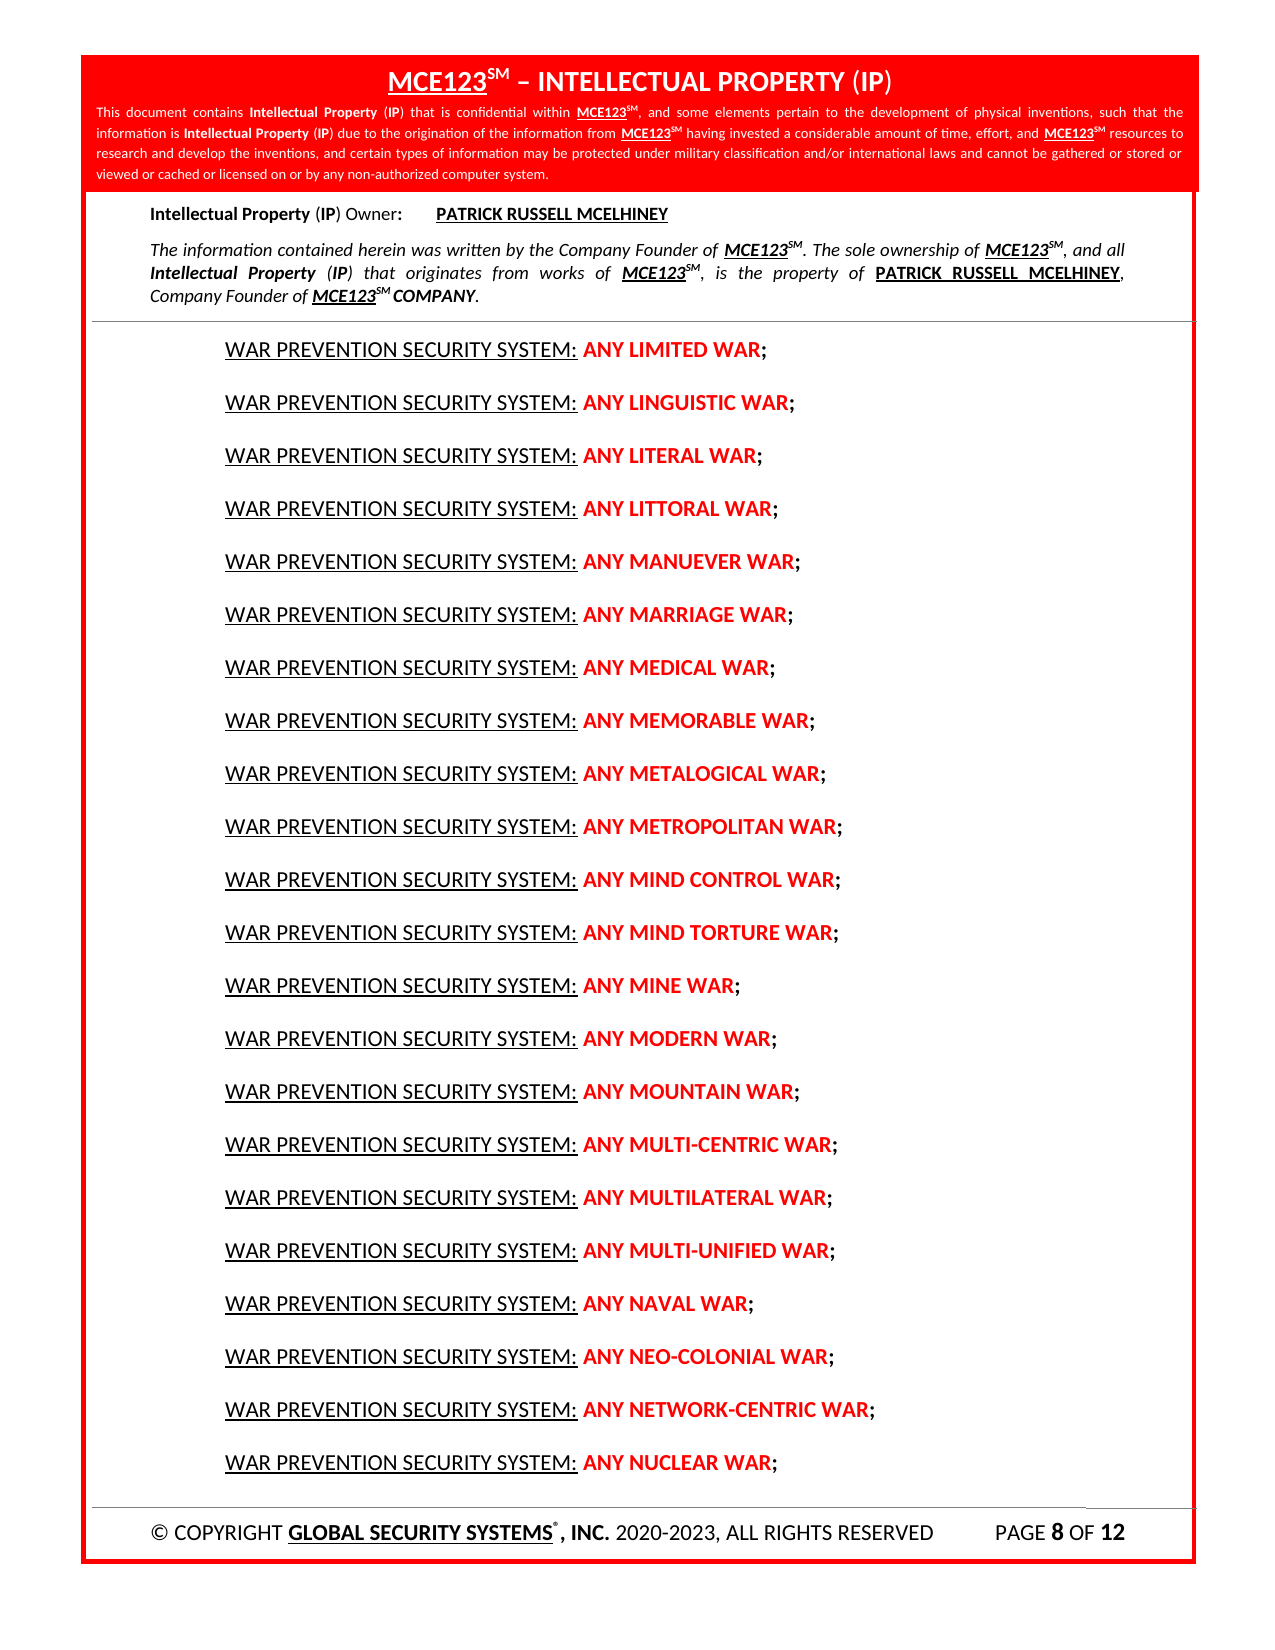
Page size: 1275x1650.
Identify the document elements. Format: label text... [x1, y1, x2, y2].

text WAR PREVENTION SECURITY SYSTEM: ANY MANUEVER WAR; [187, 547, 1125, 575]
text WAR PREVENTION SECURITY SYSTEM: ANY MULTI-UNIFIED WAR; [187, 1236, 1125, 1264]
text WAR PREVENTION SECURITY SYSTEM: ANY MARRIAGE WAR; [187, 600, 1125, 628]
text WAR PREVENTION SECURITY SYSTEM: ANY NUCLEAR WAR; [187, 1448, 1125, 1476]
text WAR PREVENTION SECURITY SYSTEM: ANY MEDICAL WAR; [187, 653, 1125, 681]
text WAR PREVENTION SECURITY SYSTEM: ANY LITERAL WAR; [187, 441, 1125, 469]
text WAR PREVENTION SECURITY SYSTEM: ANY LITTORAL WAR; [187, 494, 1125, 522]
text WAR PREVENTION SECURITY SYSTEM: ANY METROPOLITAN WAR; [187, 812, 1125, 840]
text WAR PREVENTION SECURITY SYSTEM: ANY MODERN WAR; [187, 1024, 1125, 1052]
text WAR PREVENTION SECURITY SYSTEM: ANY NAVAL WAR; [187, 1289, 1125, 1317]
text WAR PREVENTION SECURITY SYSTEM: ANY LIMITED WAR; [187, 335, 1125, 363]
text WAR PREVENTION SECURITY SYSTEM: ANY MINE WAR; [187, 971, 1125, 999]
text WAR PREVENTION SECURITY SYSTEM: ANY LINGUISTIC WAR; [187, 388, 1125, 416]
text WAR PREVENTION SECURITY SYSTEM: ANY NEO-COLONIAL WAR; [187, 1342, 1125, 1370]
text WAR PREVENTION SECURITY SYSTEM: ANY MIND TORTURE WAR; [187, 918, 1125, 946]
text WAR PREVENTION SECURITY SYSTEM: ANY METALOGICAL WAR; [187, 759, 1125, 787]
text WAR PREVENTION SECURITY SYSTEM: ANY MEMORABLE WAR; [187, 706, 1125, 734]
text WAR PREVENTION SECURITY SYSTEM: ANY NETWORK-CENTRIC WAR; [187, 1395, 1125, 1423]
text WAR PREVENTION SECURITY SYSTEM: ANY MULTI-CENTRIC WAR; [187, 1130, 1125, 1158]
text WAR PREVENTION SECURITY SYSTEM: ANY MIND CONTROL WAR; [187, 865, 1125, 893]
text WAR PREVENTION SECURITY SYSTEM: ANY MULTILATERAL WAR; [187, 1183, 1125, 1211]
text WAR PREVENTION SECURITY SYSTEM: ANY MOUNTAIN WAR; [187, 1077, 1125, 1105]
